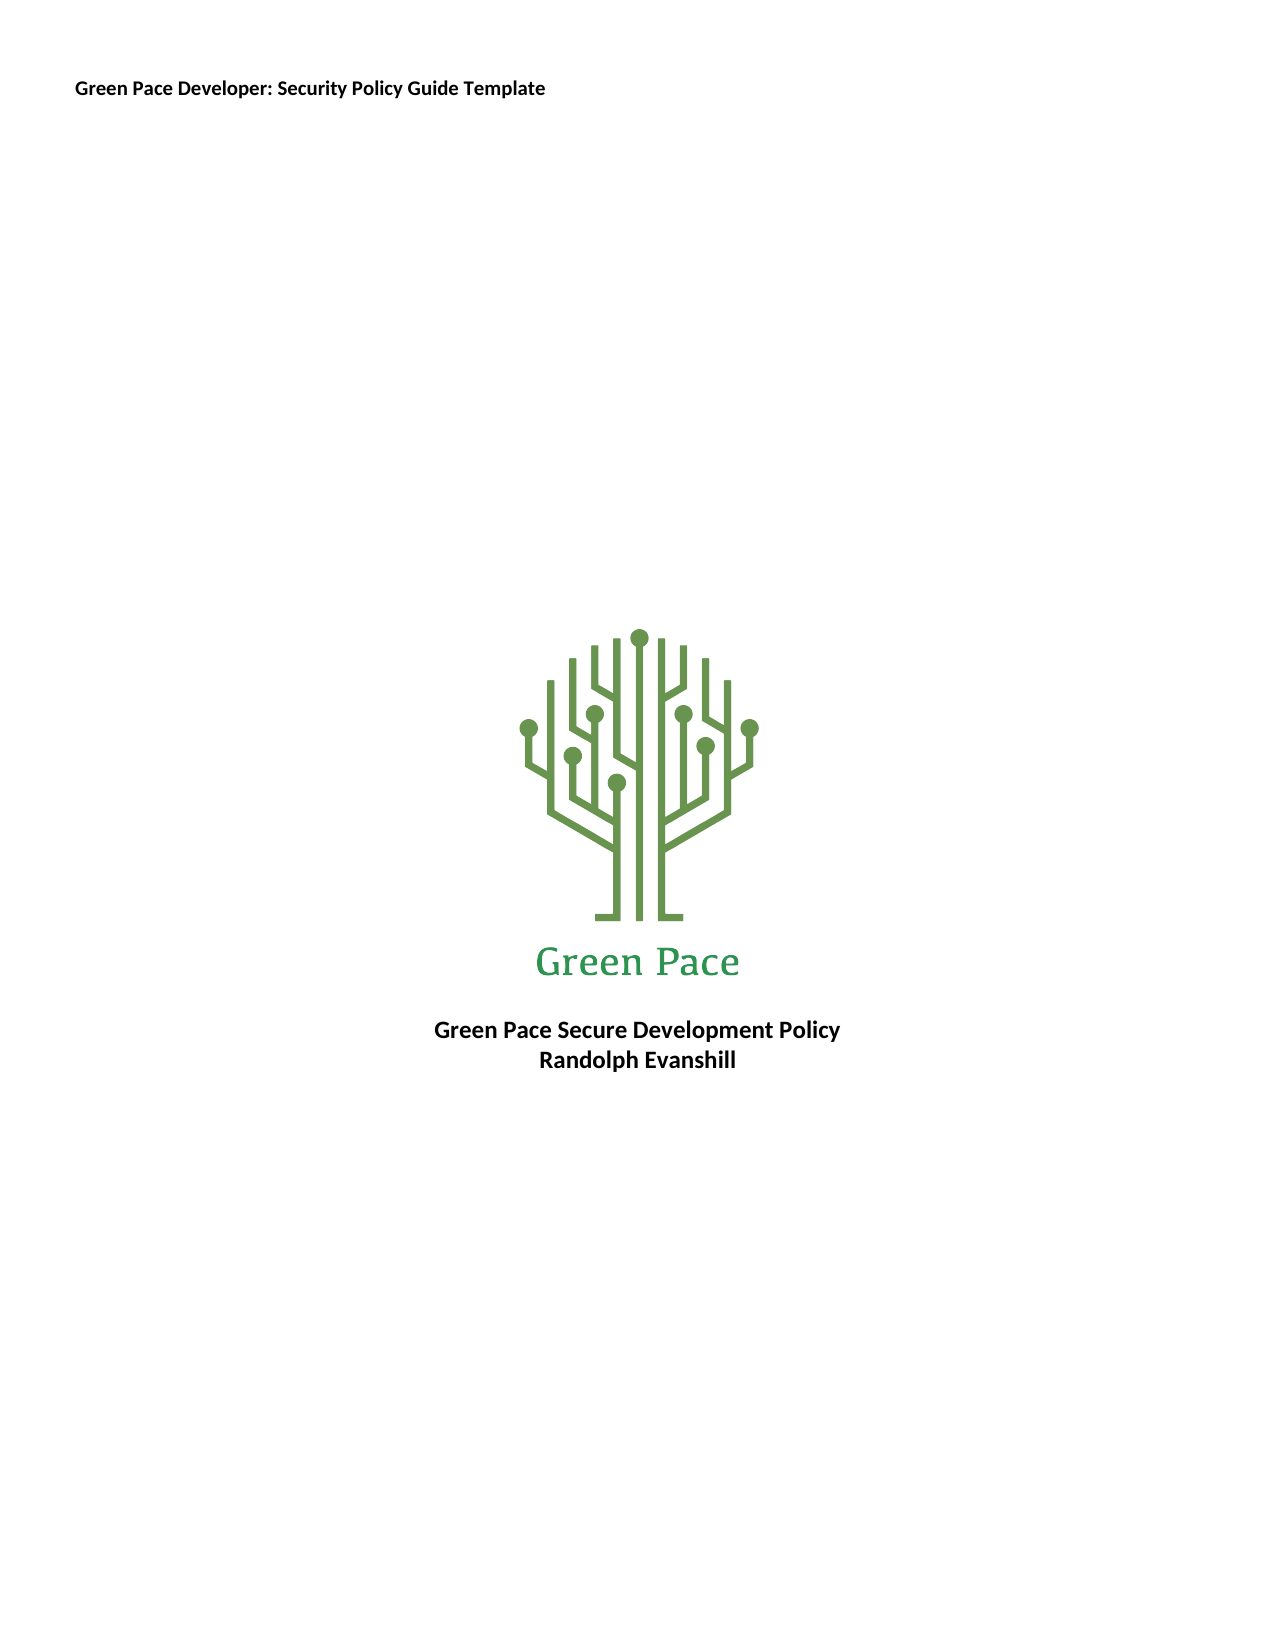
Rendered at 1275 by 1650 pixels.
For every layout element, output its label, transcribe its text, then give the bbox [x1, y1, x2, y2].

text Green Pace Developer: Security Policy Guide Template [75, 75, 1200, 100]
subtitle Randolph Evanshill [75, 1044, 1200, 1075]
subtitle Green Pace Secure Development Policy [75, 1014, 1200, 1044]
picture [480, 605, 796, 1014]
